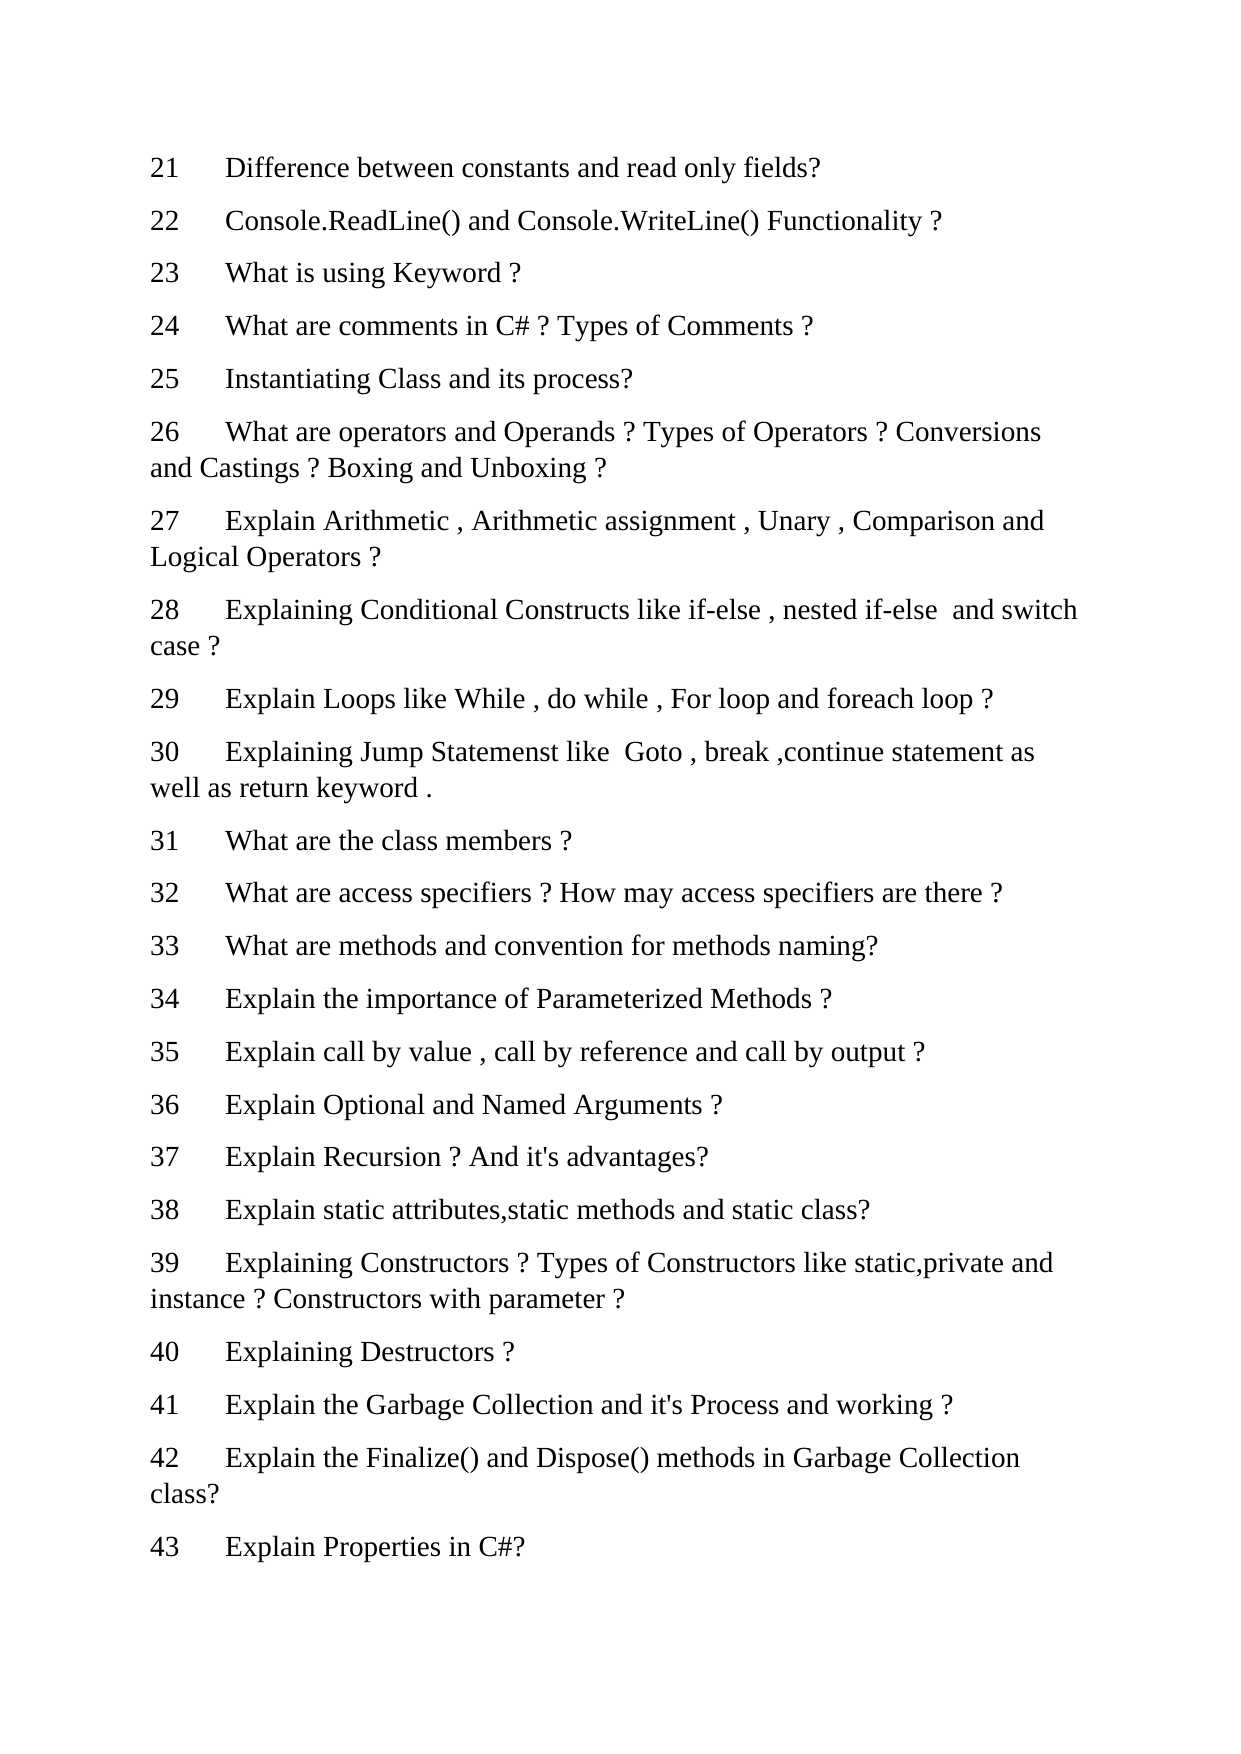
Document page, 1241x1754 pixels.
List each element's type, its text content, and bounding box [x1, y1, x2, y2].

text 37 Explain Recursion ? And it's advantages? [150, 1139, 1090, 1173]
text 40 Explaining Destructors ? [150, 1334, 1090, 1368]
text 26 What are operators and Operands ? Types of Operators ? Conversions and Castings ? Boxing and Unboxing ? [150, 414, 1090, 484]
text 24 What are comments in C# ? Types of Comments ? [150, 308, 1090, 342]
text 34 Explain the importance of Parameterized Methods ? [150, 981, 1090, 1015]
text 32 What are access specifiers ? How may access specifiers are there ? [150, 876, 1090, 909]
text 21 Difference between constants and read only fields? [150, 150, 1090, 183]
text 43 Explain Properties in C#? [150, 1529, 1090, 1562]
text 28 Explaining Conditional Constructs like if-else , nested if-else and switch case ? [150, 592, 1090, 662]
text 41 Explain the Garbage Collection and it's Process and working ? [150, 1387, 1090, 1421]
text 39 Explaining Constructors ? Types of Constructors like static,private and instance ? Constructors with parameter ? [150, 1245, 1090, 1315]
text 23 What is using Keyword ? [150, 256, 1090, 289]
text 42 Explain the Finalize() and Dispose() methods in Garbage Collection class? [150, 1440, 1090, 1509]
text 22 Console.ReadLine() and Console.WriteLine() Functionality ? [150, 203, 1090, 236]
text 35 Explain call by value , call by reference and call by output ? [150, 1034, 1090, 1067]
text 38 Explain static attributes,static methods and static class? [150, 1192, 1090, 1226]
text 25 Instantiating Class and its process? [150, 361, 1090, 395]
text 36 Explain Optional and Named Arguments ? [150, 1087, 1090, 1120]
text 27 Explain Arithmetic , Arithmetic assignment , Unary , Comparison and Logical Operators ? [150, 503, 1090, 573]
text 29 Explain Loops like While , do while , For loop and foreach loop ? [150, 681, 1090, 714]
text 30 Explaining Jump Statemenst like Goto , break ,continue statement as well as return keyword . [150, 734, 1090, 803]
text 33 What are methods and convention for methods naming? [150, 928, 1090, 962]
text 31 What are the class members ? [150, 823, 1090, 856]
